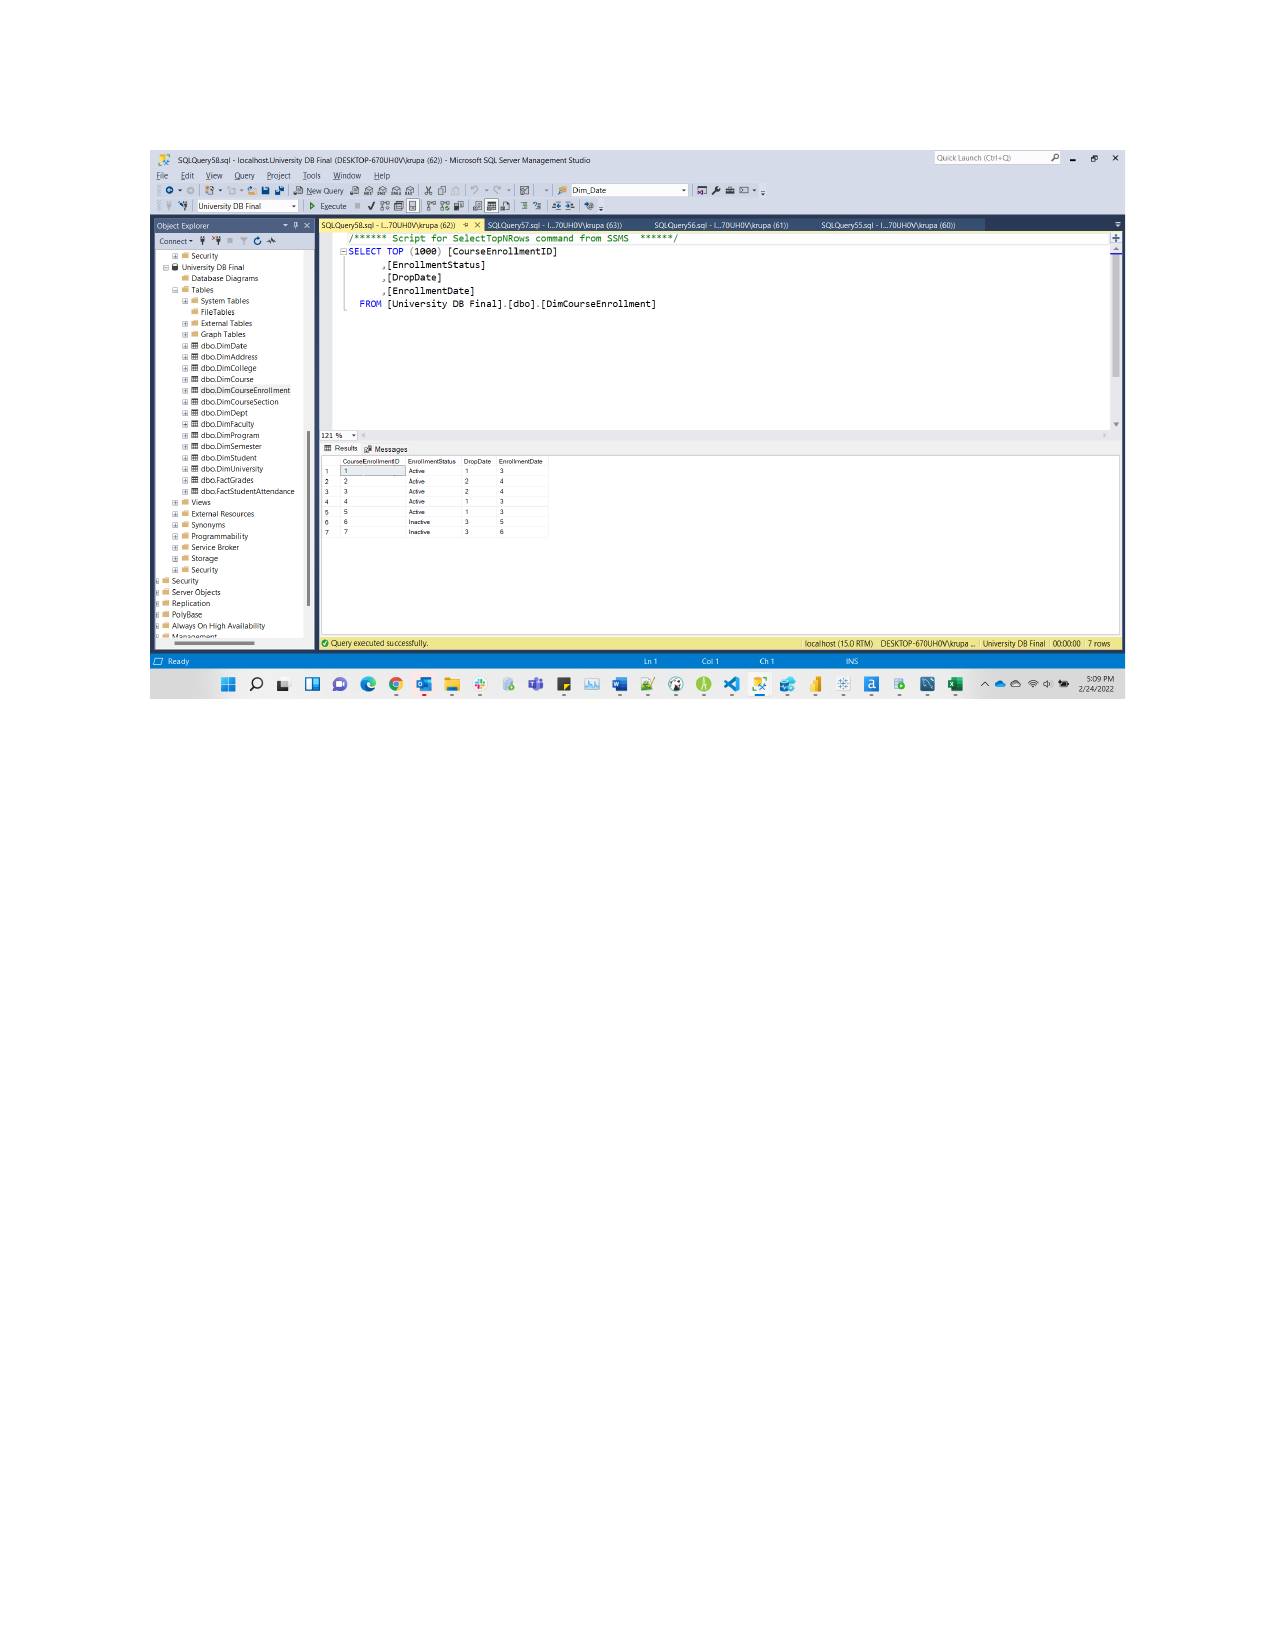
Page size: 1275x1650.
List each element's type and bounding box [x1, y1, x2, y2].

picture [150, 150, 1125, 699]
